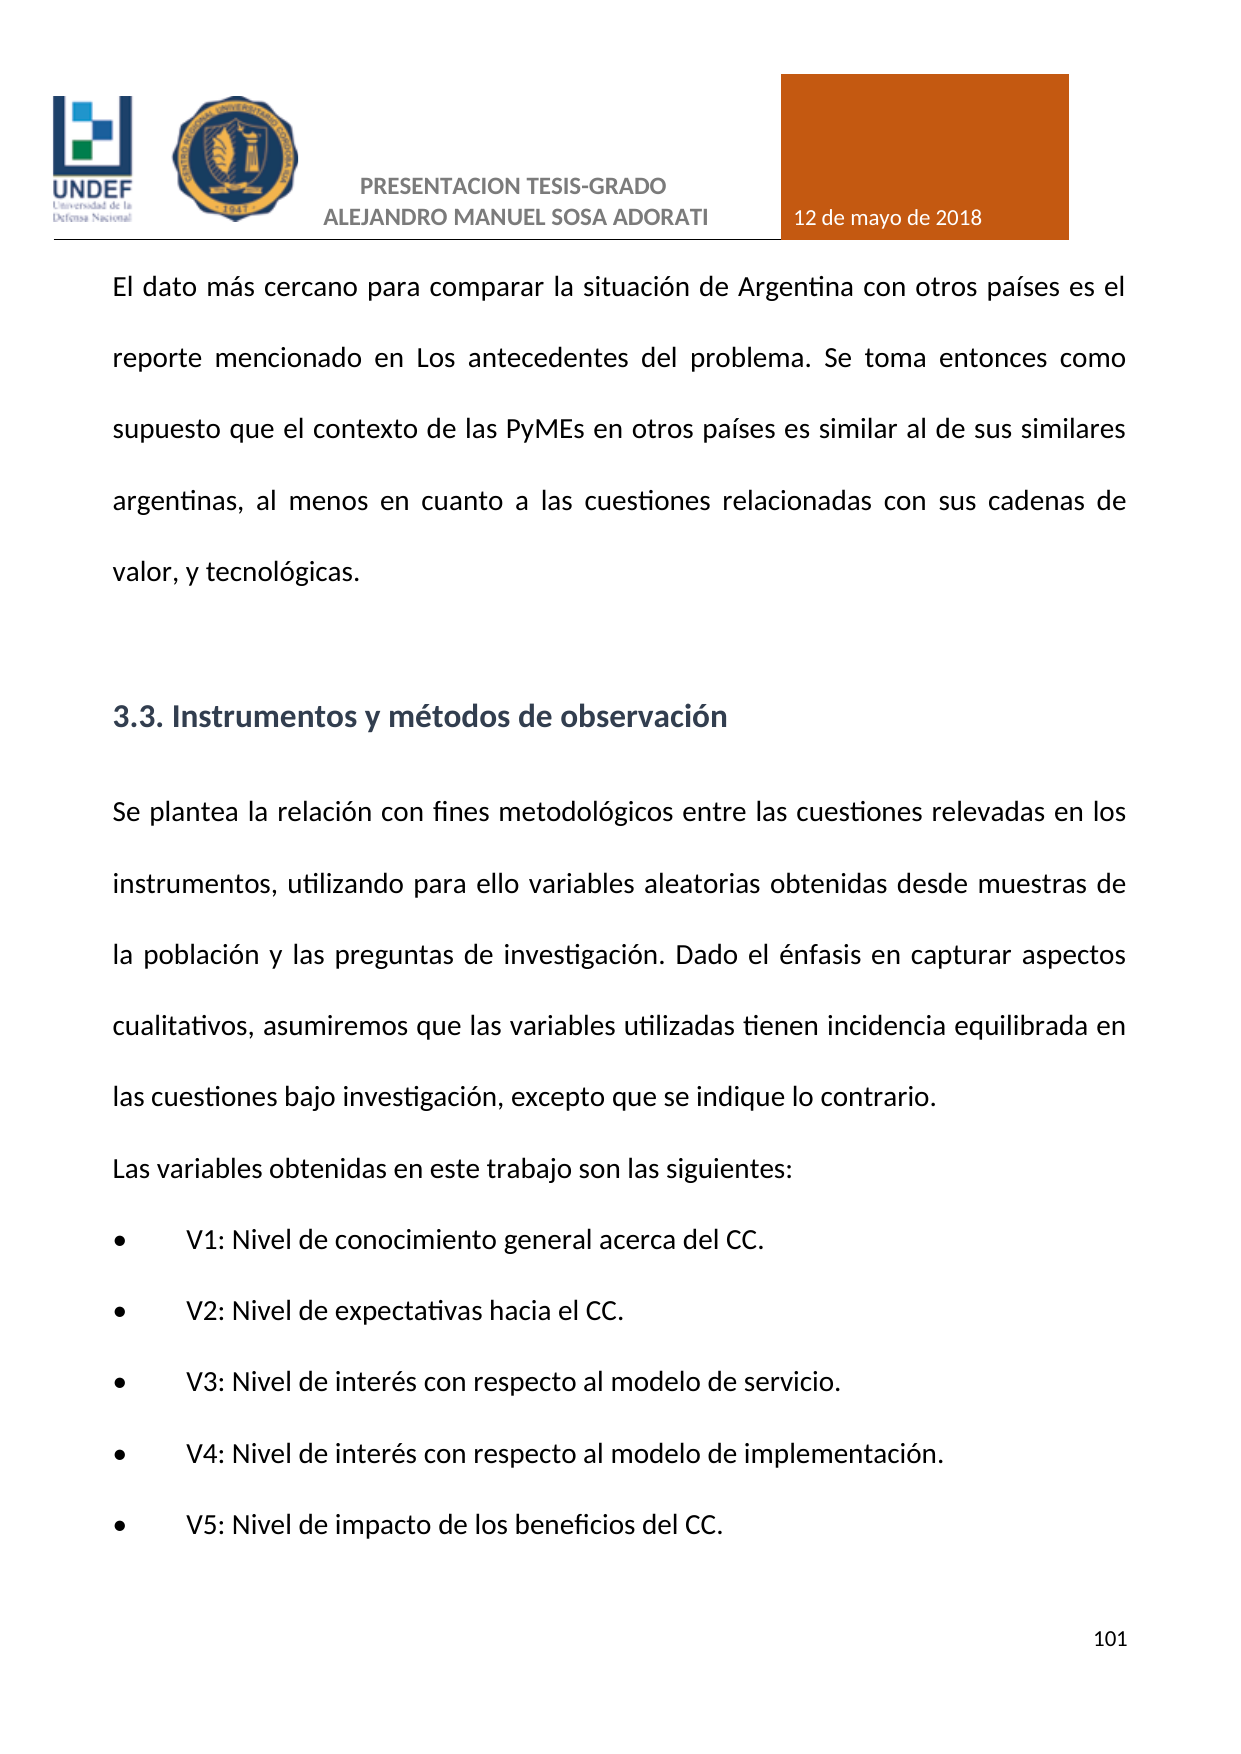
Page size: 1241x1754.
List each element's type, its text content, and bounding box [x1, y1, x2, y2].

text • V4: Nivel de interés con respecto al modelo de implementación. [112, 1435, 1128, 1470]
text • V1: Nivel de conocimiento general acerca del CC. [112, 1221, 1128, 1257]
text Las variables obtenidas en este trabajo son las siguientes: [112, 1150, 1128, 1185]
text 3.3. Instrumentos y métodos de observación [112, 695, 1128, 736]
text • V3: Nivel de interés con respecto al modelo de servicio. [112, 1363, 1128, 1399]
picture [52, 96, 299, 222]
text • V5: Nivel de impacto de los beneficios del CC. [112, 1506, 1128, 1542]
text • V2: Nivel de expectativas hacia el CC. [112, 1292, 1128, 1328]
text Se plantea la relación con fines metodológicos entre las cuestiones relevadas en los instrumentos, utilizando para ello variables aleatorias obtenidas desde muestras de la población y las preguntas de investigación. Dado el énfasis en capturar aspectos cualitativos, asumiremos que las variables utilizadas tienen incidencia equilibrada en las cuestiones bajo investigación, excepto que se indique lo contrario. [112, 793, 1128, 1114]
